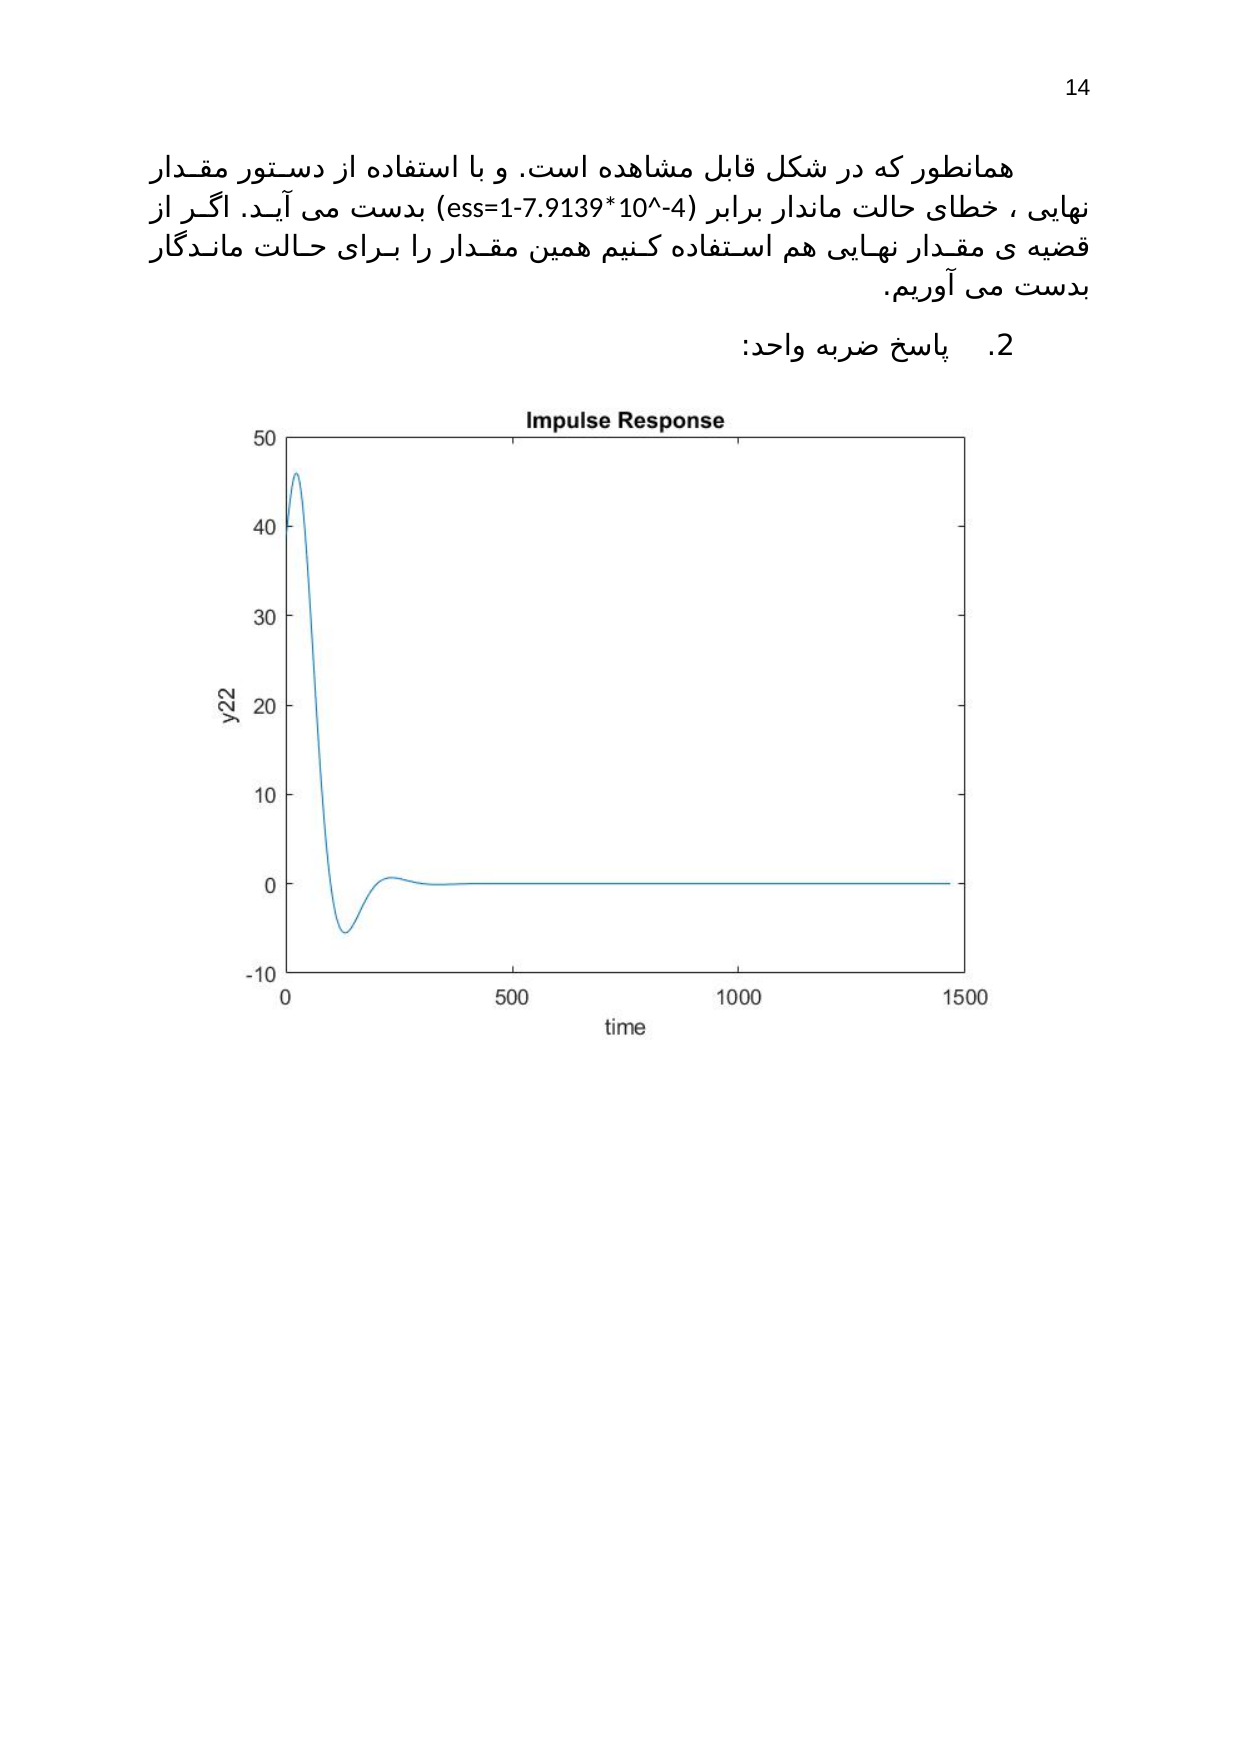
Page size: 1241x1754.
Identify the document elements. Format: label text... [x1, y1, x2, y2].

picture [172, 388, 1044, 1042]
list پاسخ ضربه واحد: [150, 328, 987, 362]
text همانطور که در شکل قابل مشاهده است. و با استفاده از دستور مقدار نهایی ، خطای حالت ماندار برابر (ess=1-7.9139*10^-4) بدست می آید. اگر از قضیه ی مقدار نهایی هم استفاده کنیم همین مقدار را برای حالت ماندگار بدست می آوریم. [150, 150, 1090, 302]
